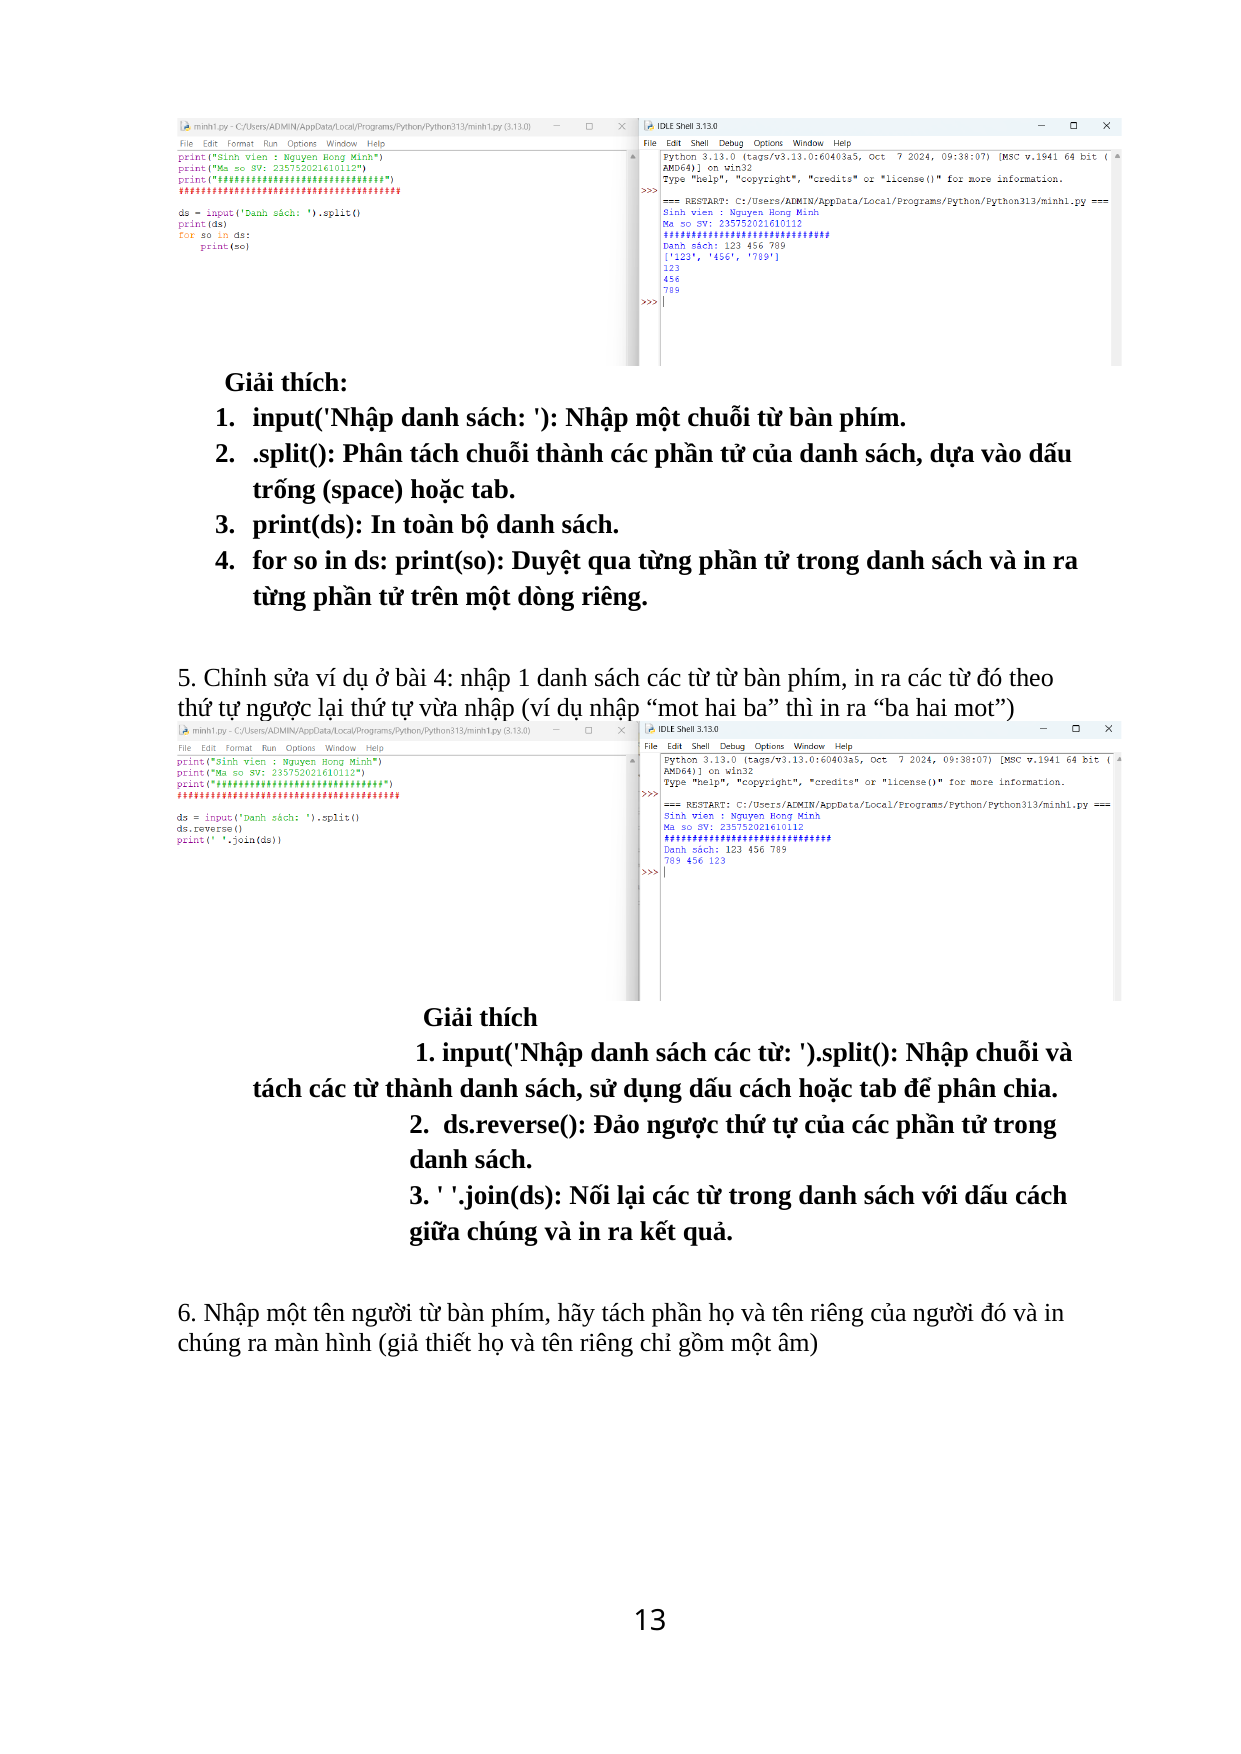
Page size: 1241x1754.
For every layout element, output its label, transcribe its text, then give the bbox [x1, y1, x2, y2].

list Giải thích [409, 1001, 1122, 1032]
list print(ds): In toàn bộ danh sách. [215, 508, 1122, 540]
list .split(): Phân tách chuỗi thành các phần tử của danh sách, dựa vào dấu trống (space) hoặc tab. [215, 437, 1122, 504]
text 6. Nhập một tên người từ bàn phím, hãy tách phần họ và tên riêng của người đó và in [177, 1297, 1122, 1327]
list 2. ds.reverse(): Đảo ngược thứ tự của các phần tử trong danh sách. [409, 1108, 1122, 1175]
list 1. input('Nhập danh sách các từ: ').split(): Nhập chuỗi và tách các từ thành danh sách, sử dụng dấu cách hoặc tab để phân chia. [252, 1036, 1122, 1103]
list Giải thích: [224, 366, 1122, 397]
text thứ tự ngược lại thứ tự vừa nhập (ví dụ nhập “mot hai ba” thì in ra “ba hai mot”) [177, 692, 1122, 721]
picture [177, 721, 1122, 1001]
list 3. ' '.join(ds): Nối lại các từ trong danh sách với dấu cách giữa chúng và in ra kết quả. [409, 1179, 1122, 1246]
text chúng ra màn hình (giả thiết họ và tên riêng chỉ gồm một âm) [177, 1327, 1122, 1357]
text 5. Chỉnh sửa ví dụ ở bài 4: nhập 1 danh sách các từ từ bàn phím, in ra các từ đó theo [177, 662, 1122, 692]
picture [177, 118, 1122, 366]
list for so in ds: print(so): Duyệt qua từng phần tử trong danh sách và in ra từng phần tử trên một dòng riêng. [215, 544, 1122, 611]
list input('Nhập danh sách: '): Nhập một chuỗi từ bàn phím. [215, 401, 1122, 432]
